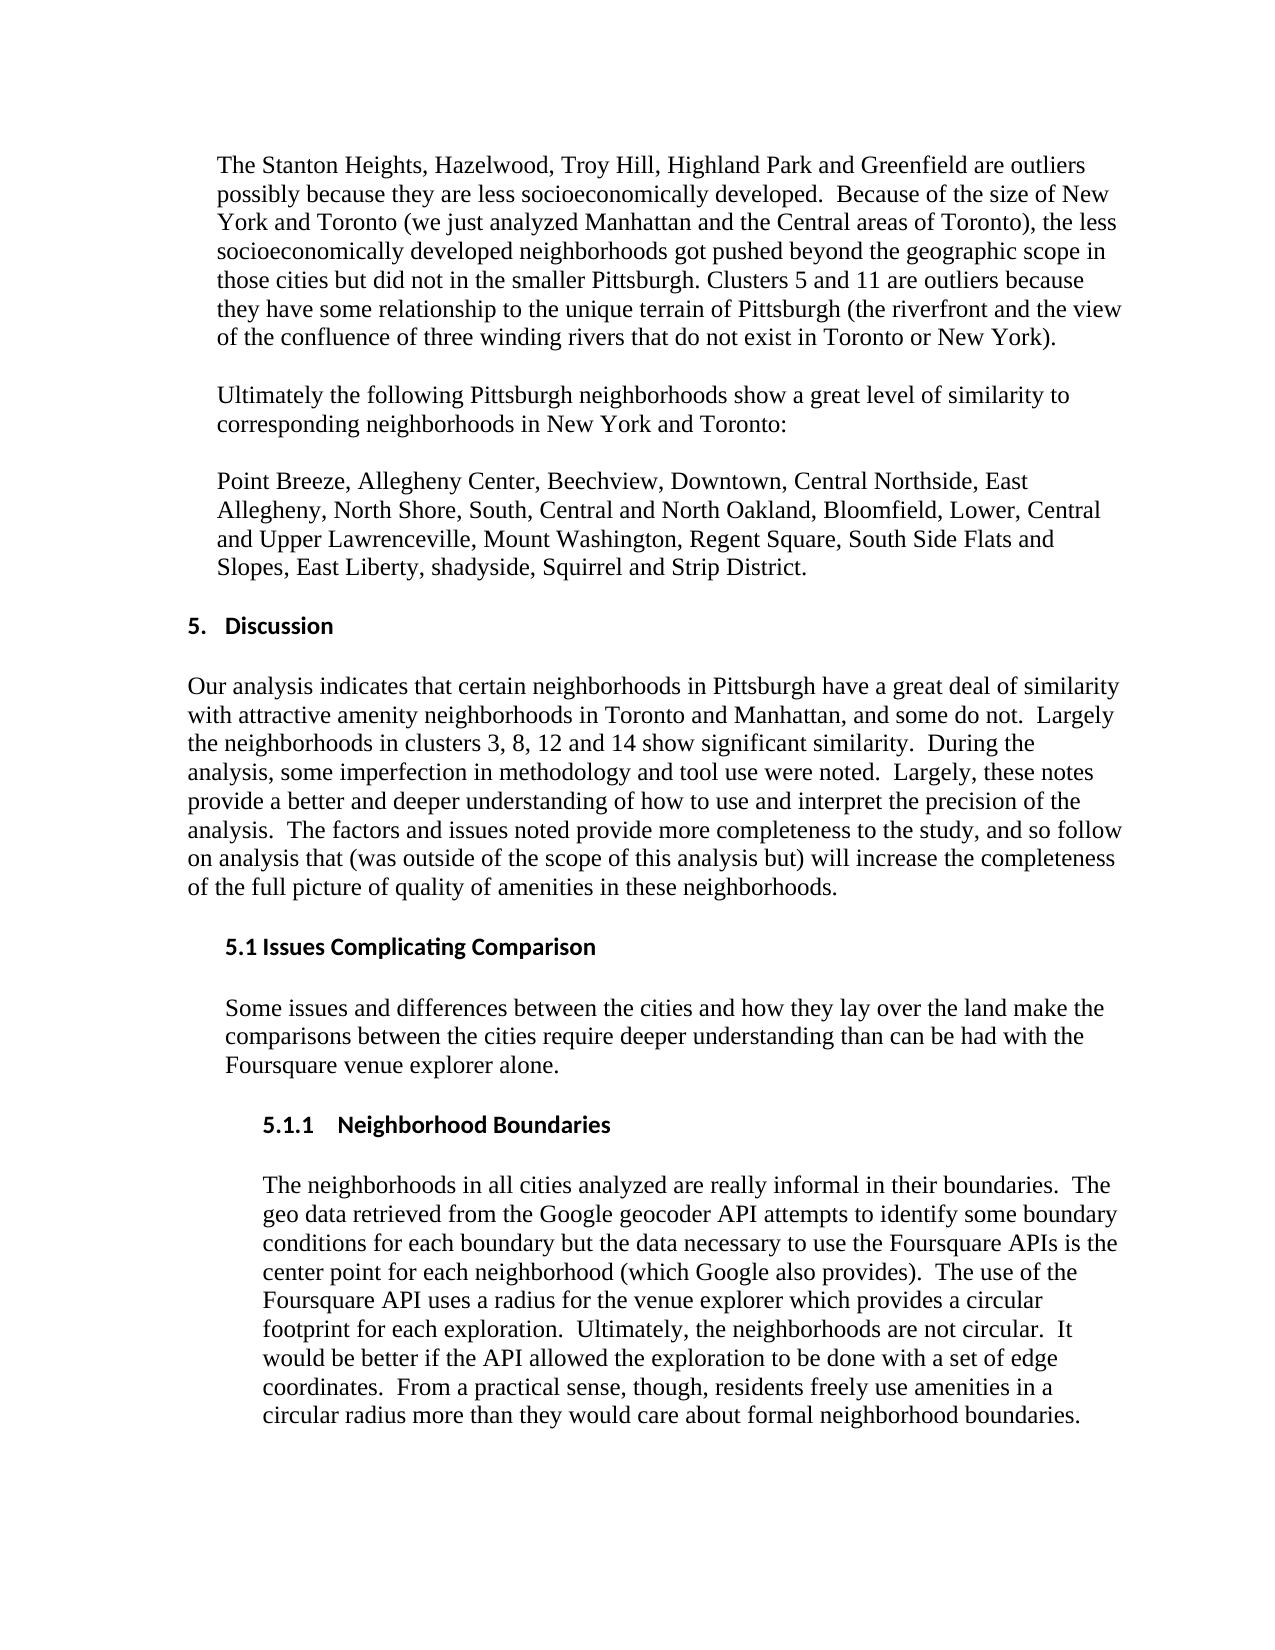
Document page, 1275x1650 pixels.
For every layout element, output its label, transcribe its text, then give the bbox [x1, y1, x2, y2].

list Neighborhood Boundaries [262, 1109, 1125, 1140]
list Issues Complicating Comparison [225, 932, 1125, 962]
list Discussion [187, 610, 1125, 641]
text Point Breeze, Allegheny Center, Beechview, Downtown, Central Northside, East Allegheny, North Shore, South, Central and North Oakland, Bloomfield, Lower, Central and Upper Lawrenceville, Mount Washington, Regent Square, South Side Flats and Slopes, East Liberty, shadyside, Squirrel and Strip District. [217, 466, 1125, 581]
text Some issues and differences between the cities and how they lay over the land make the comparisons between the cities require deeper understanding than can be had with the Foursquare venue explorer alone. [225, 993, 1125, 1079]
text The neighborhoods in all cities analyzed are really informal in their boundaries. The geo data retrieved from the Google geocoder API attempts to identify some boundary conditions for each boundary but the data necessary to use the Foursquare APIs is the center point for each neighborhood (which Google also provides). The use of the Foursquare API uses a radius for the venue explorer which provides a circular footprint for each exploration. Ultimately, the neighborhoods are not circular. It would be better if the API allowed the exploration to be done with a set of edge coordinates. From a practical sense, though, residents freely use amenities in a circular radius more than they would care about formal neighborhood boundaries. [262, 1170, 1125, 1429]
text The Stanton Heights, Hazelwood, Troy Hill, Highland Park and Greenfield are outliers possibly because they are less socioeconomically developed. Because of the size of New York and Toronto (we just analyzed Manhattan and the Central areas of Toronto), the less socioeconomically developed neighborhoods got pushed beyond the geographic scope in those cities but did not in the smaller Pittsburgh. Clusters 5 and 11 are outliers because they have some relationship to the unique terrain of Pittsburgh (the riverfront and the view of the confluence of three winding rivers that do not exist in Toronto or New York). [217, 150, 1125, 351]
text Our analysis indicates that certain neighborhoods in Pittsburgh have a great deal of similarity with attractive amenity neighborhoods in Toronto and Manhattan, and some do not. Largely the neighborhoods in clusters 3, 8, 12 and 14 show significant similarity. During the analysis, some imperfection in methodology and tool use were noted. Largely, these notes provide a better and deeper understanding of how to use and interpret the precision of the analysis. The factors and issues noted provide more completeness to the study, and so follow on analysis that (was outside of the scope of this analysis but) will increase the completeness of the full picture of quality of amenities in these neighborhoods. [187, 671, 1125, 901]
text Ultimately the following Pittsburgh neighborhoods show a great level of similarity to corresponding neighborhoods in New York and Toronto: [217, 380, 1125, 437]
